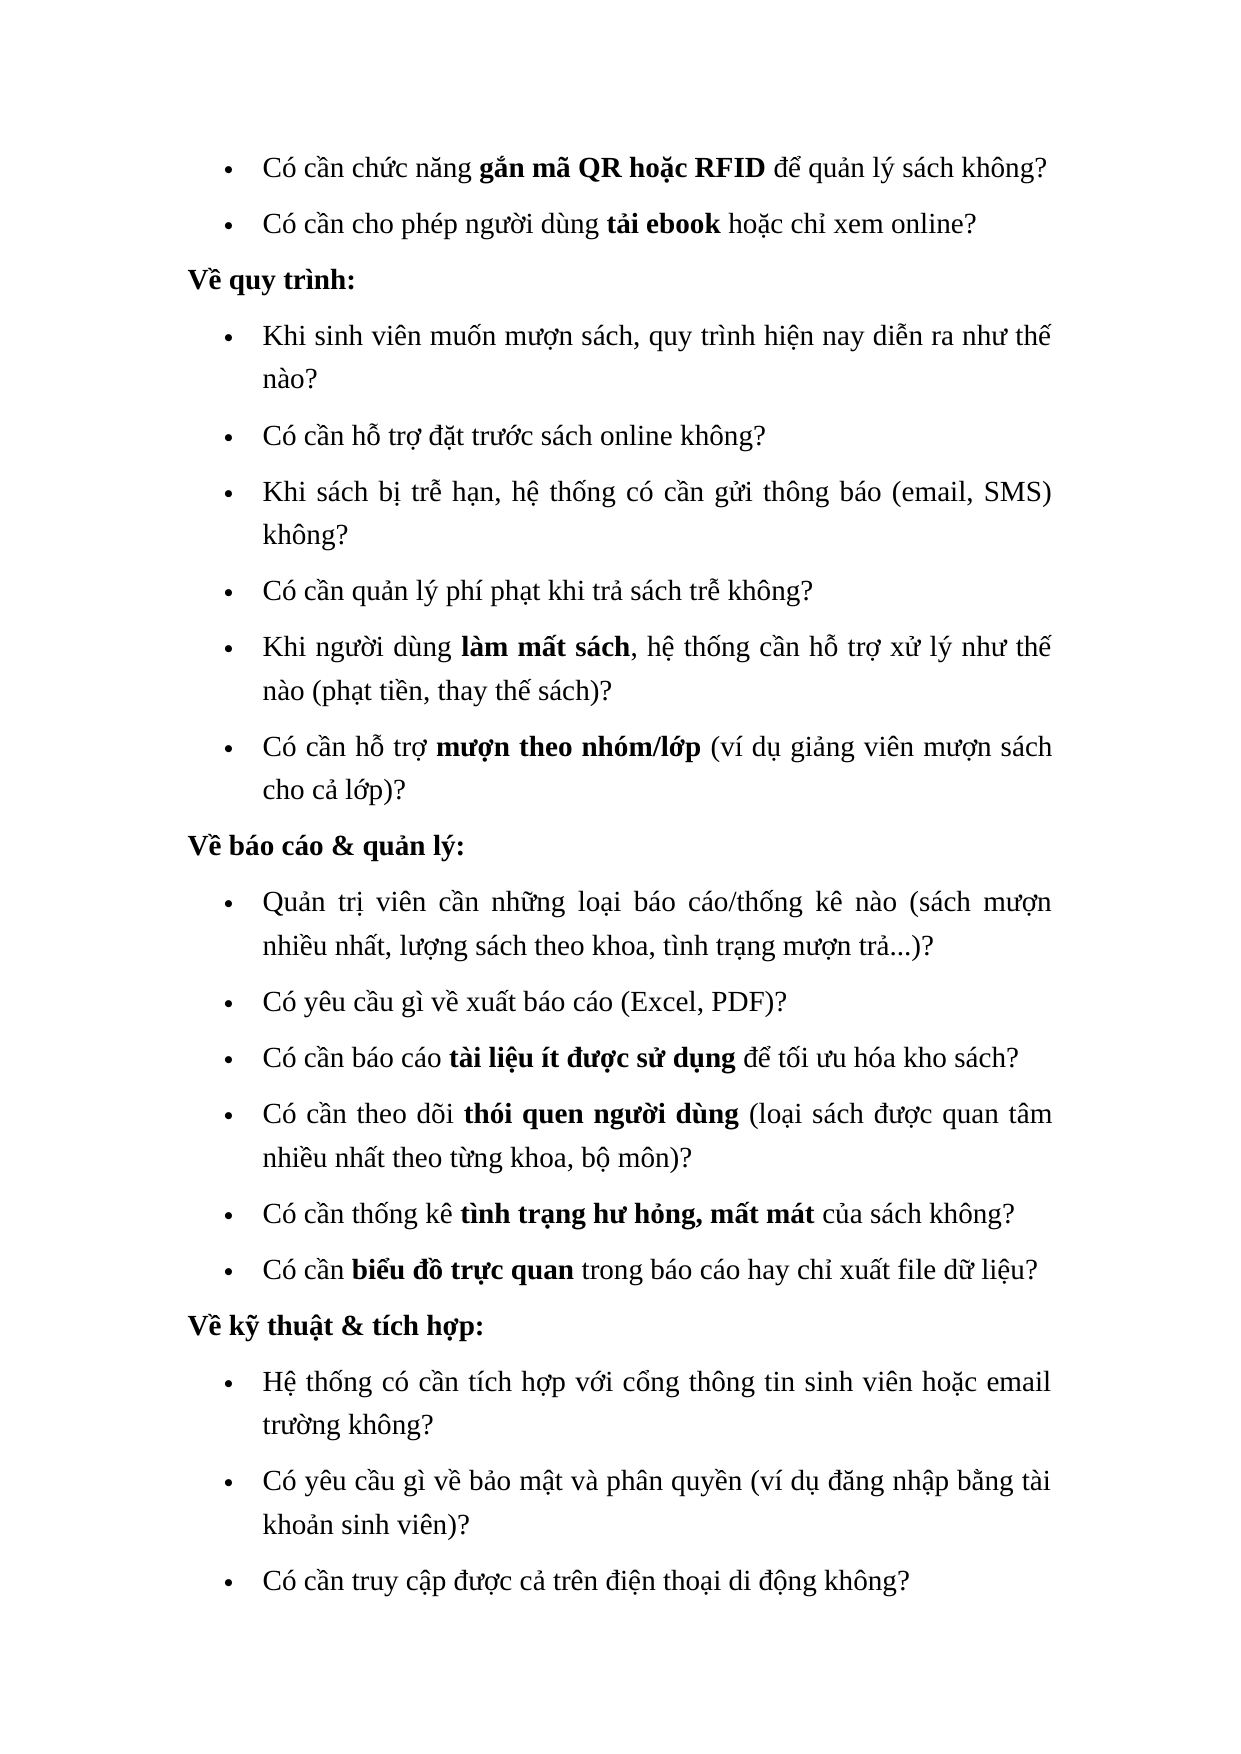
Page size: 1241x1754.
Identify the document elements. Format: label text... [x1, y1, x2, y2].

list Có cần theo dõi thói quen người dùng (loại sách được quan tâm nhiều nhất theo từng khoa, bộ môn)? [225, 1096, 1053, 1173]
list Hệ thống có cần tích hợp với cổng thông tin sinh viên hoặc email trường không? [225, 1364, 1053, 1441]
list Có cần hỗ trợ mượn theo nhóm/lớp (ví dụ giảng viên mượn sách cho cả lớp)? [225, 729, 1053, 806]
text Về kỹ thuật & tích hợp: [187, 1308, 1053, 1341]
list Có yêu cầu gì về xuất báo cáo (Excel, PDF)? [225, 984, 1053, 1018]
list Có cần cho phép người dùng tải ebook hoặc chỉ xem online? [225, 206, 1053, 239]
list Khi sinh viên muốn mượn sách, quy trình hiện nay diễn ra như thế nào? [225, 318, 1053, 395]
list Khi người dùng làm mất sách, hệ thống cần hỗ trợ xử lý như thế nào (phạt tiền, thay thế sách)? [225, 629, 1053, 706]
text Về quy trình: [187, 262, 1053, 296]
list Có cần thống kê tình trạng hư hỏng, mất mát của sách không? [225, 1196, 1053, 1229]
list Có cần báo cáo tài liệu ít được sử dụng để tối ưu hóa kho sách? [225, 1040, 1053, 1074]
text Về báo cáo & quản lý: [187, 828, 1053, 862]
list Có yêu cầu gì về bảo mật và phân quyền (ví dụ đăng nhập bằng tài khoản sinh viên)? [225, 1463, 1053, 1541]
list Có cần quản lý phí phạt khi trả sách trễ không? [225, 573, 1053, 607]
list Có cần hỗ trợ đặt trước sách online không? [225, 418, 1053, 451]
list Quản trị viên cần những loại báo cáo/thống kê nào (sách mượn nhiều nhất, lượng sách theo khoa, tình trạng mượn trả...)? [225, 884, 1053, 962]
list Khi sách bị trễ hạn, hệ thống có cần gửi thông báo (email, SMS) không? [225, 474, 1053, 551]
list Có cần biểu đồ trực quan trong báo cáo hay chỉ xuất file dữ liệu? [225, 1252, 1053, 1285]
list Có cần truy cập được cả trên điện thoại di động không? [225, 1563, 1053, 1597]
list Có cần chức năng gắn mã QR hoặc RFID để quản lý sách không? [225, 150, 1053, 183]
